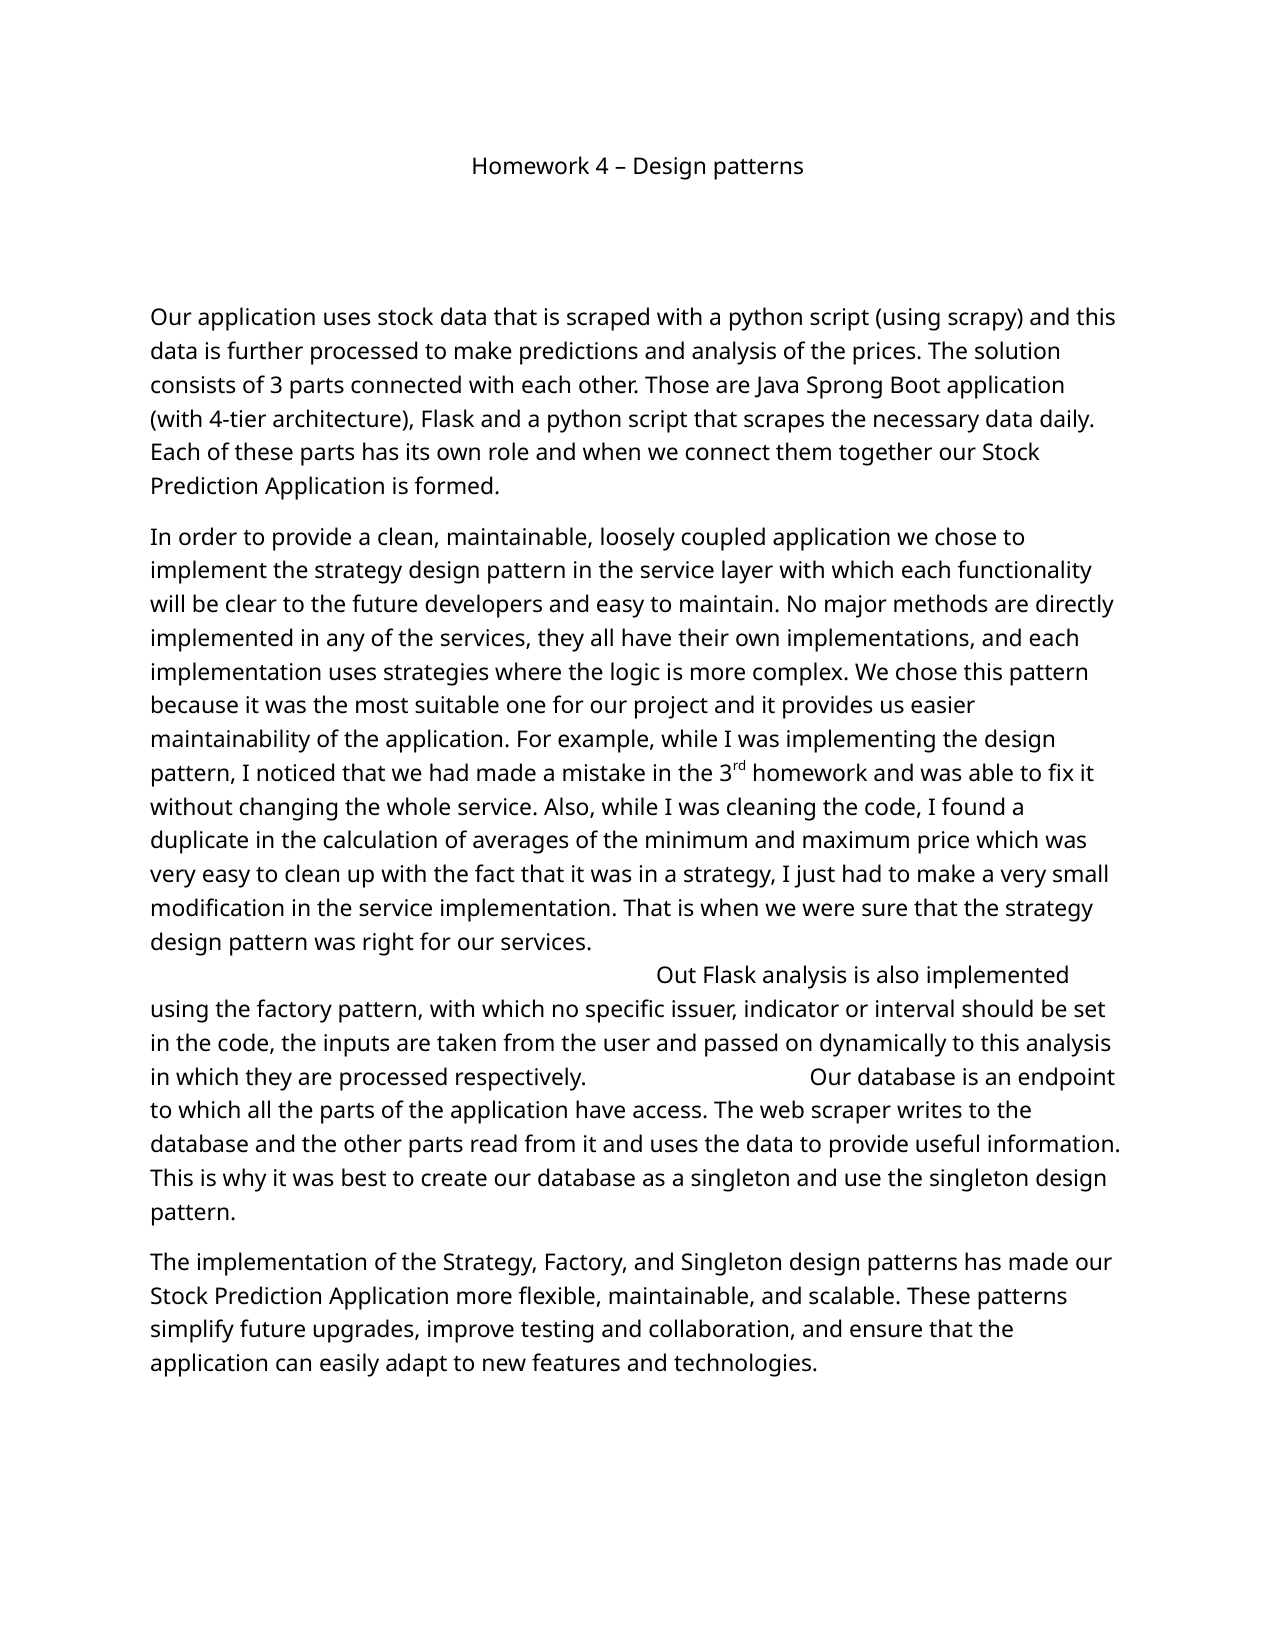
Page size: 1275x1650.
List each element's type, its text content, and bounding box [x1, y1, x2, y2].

text The implementation of the Strategy, Factory, and Singleton design patterns has made our Stock Prediction Application more flexible, maintainable, and scalable. These patterns simplify future upgrades, improve testing and collaboration, and ensure that the application can easily adapt to new features and technologies. [150, 1246, 1125, 1378]
text In order to provide a clean, maintainable, loosely coupled application we chose to implement the strategy design pattern in the service layer with which each functionality will be clear to the future developers and easy to maintain. No major methods are directly implemented in any of the services, they all have their own implementations, and each implementation uses strategies where the logic is more complex. We chose this pattern because it was the most suitable one for our project and it provides us easier maintainability of the application. For example, while I was implementing the design pattern, I noticed that we had made a mistake in the 3rd homework and was able to fix it without changing the whole service. Also, while I was cleaning the code, I found a duplicate in the calculation of averages of the minimum and maximum price which was very easy to clean up with the fact that it was in a strategy, I just had to make a very small modification in the service implementation. That is when we were sure that the strategy design pattern was right for our services. Out Flask analysis is also implemented using the factory pattern, with which no specific issuer, indicator or interval should be set in the code, the inputs are taken from the user and passed on dynamically to this analysis in which they are processed respectively. Our database is an endpoint to which all the parts of the application have access. The web scraper writes to the database and the other parts read from it and uses the data to provide useful information. This is why it was best to create our database as a singleton and use the singleton design pattern. [150, 520, 1125, 1227]
text Homework 4 – Design patterns [150, 150, 1125, 181]
text Our application uses stock data that is scraped with a python script (using scrapy) and this data is further processed to make predictions and analysis of the prices. The solution consists of 3 parts connected with each other. Those are Java Sprong Boot application (with 4-tier architecture), Flask and a python script that scrapes the necessary data daily. Each of these parts has its own role and when we connect them together our Stock Prediction Application is formed. [150, 301, 1125, 501]
